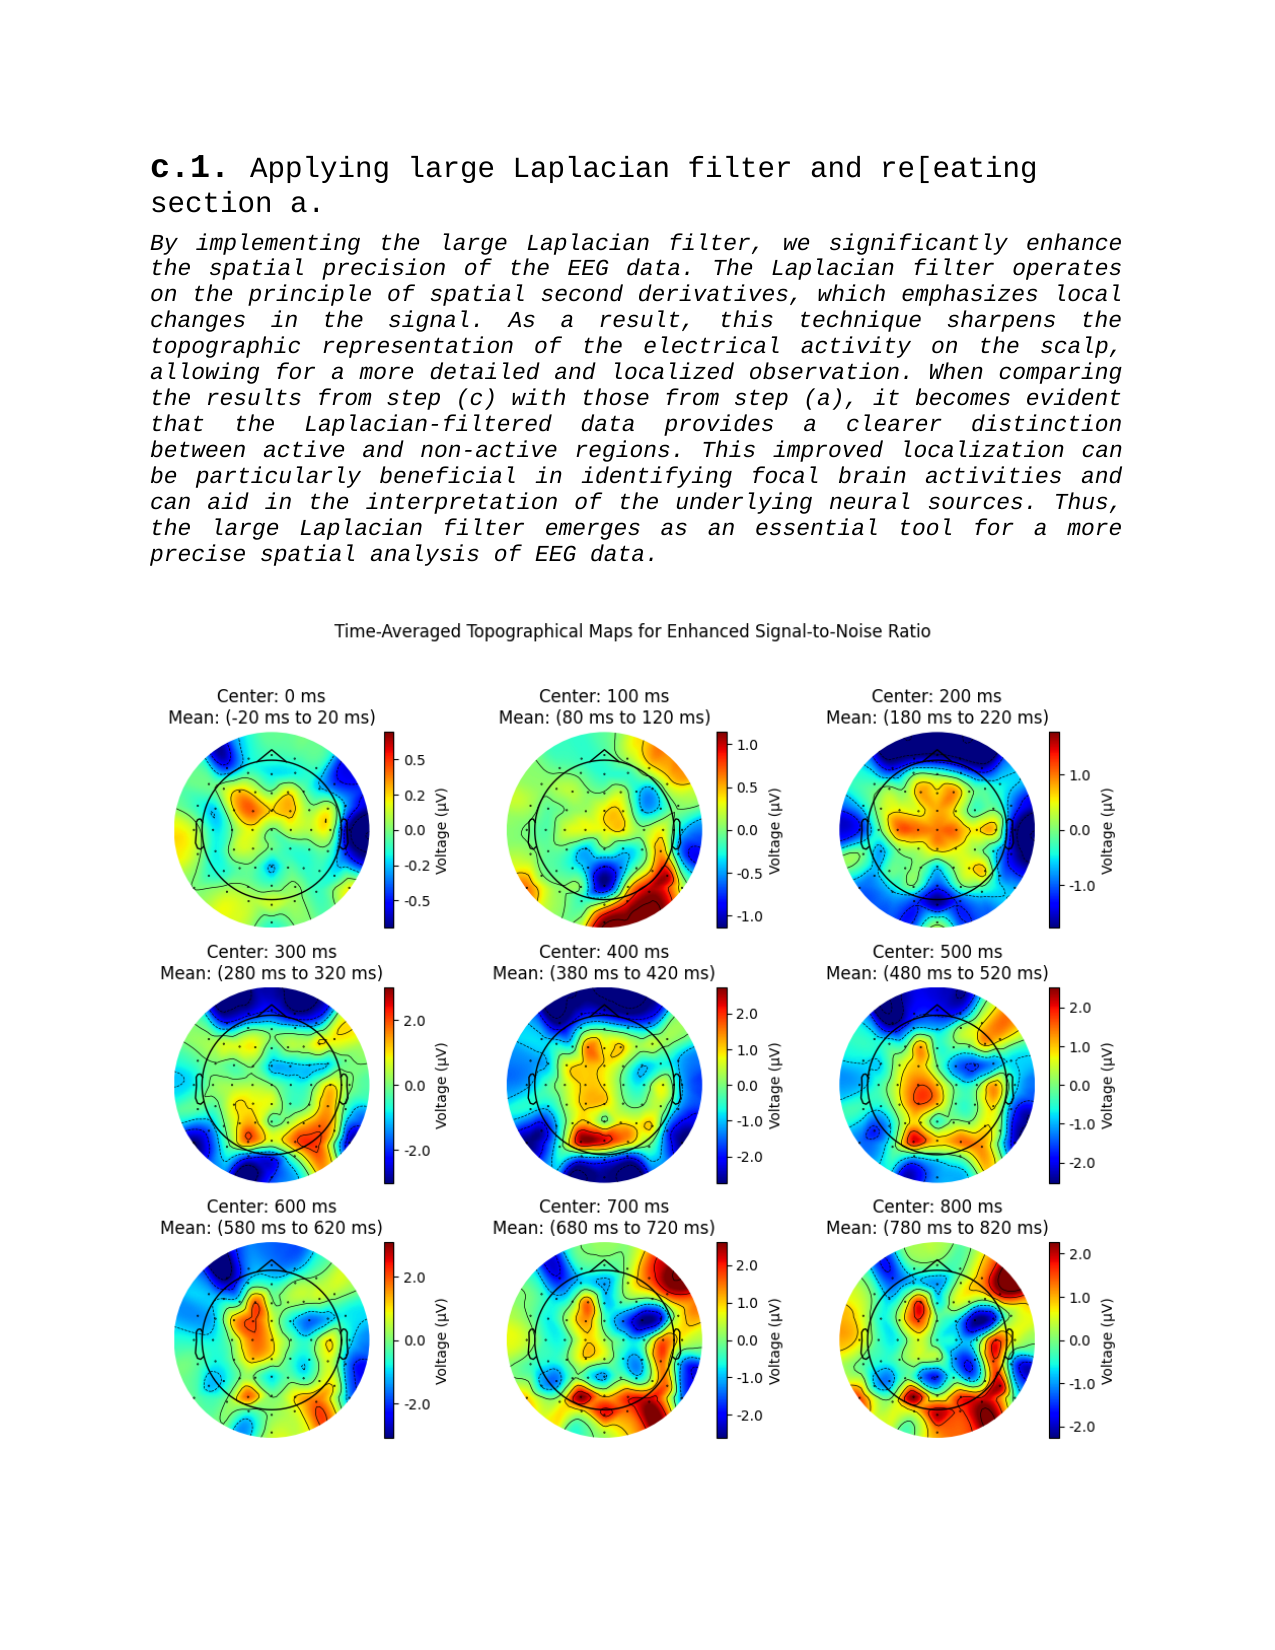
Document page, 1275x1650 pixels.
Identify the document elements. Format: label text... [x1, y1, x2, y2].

text By implementing the large Laplacian filter, we significantly enhance the spatial precision of the EEG data. The Laplacian filter operates on the principle of spatial second derivatives, which emphasizes local changes in the signal. As a result, this technique sharpens the topographic representation of the electrical activity on the scalp, allowing for a more detailed and localized observation. When comparing the results from step (c) with those from step (a), it becomes evident that the Laplacian-filtered data provides a clearer distinction between active and non-active regions. This improved localization can be particularly beneficial in identifying focal brain activities and can aid in the interpretation of the underlying neural sources. Thus, the large Laplacian filter emerges as an essential tool for a more precise spatial analysis of EEG data. [150, 231, 1125, 568]
text c.1. Applying large Laplacian filter and re[eating section a. [150, 150, 1125, 221]
picture [150, 613, 1125, 1448]
